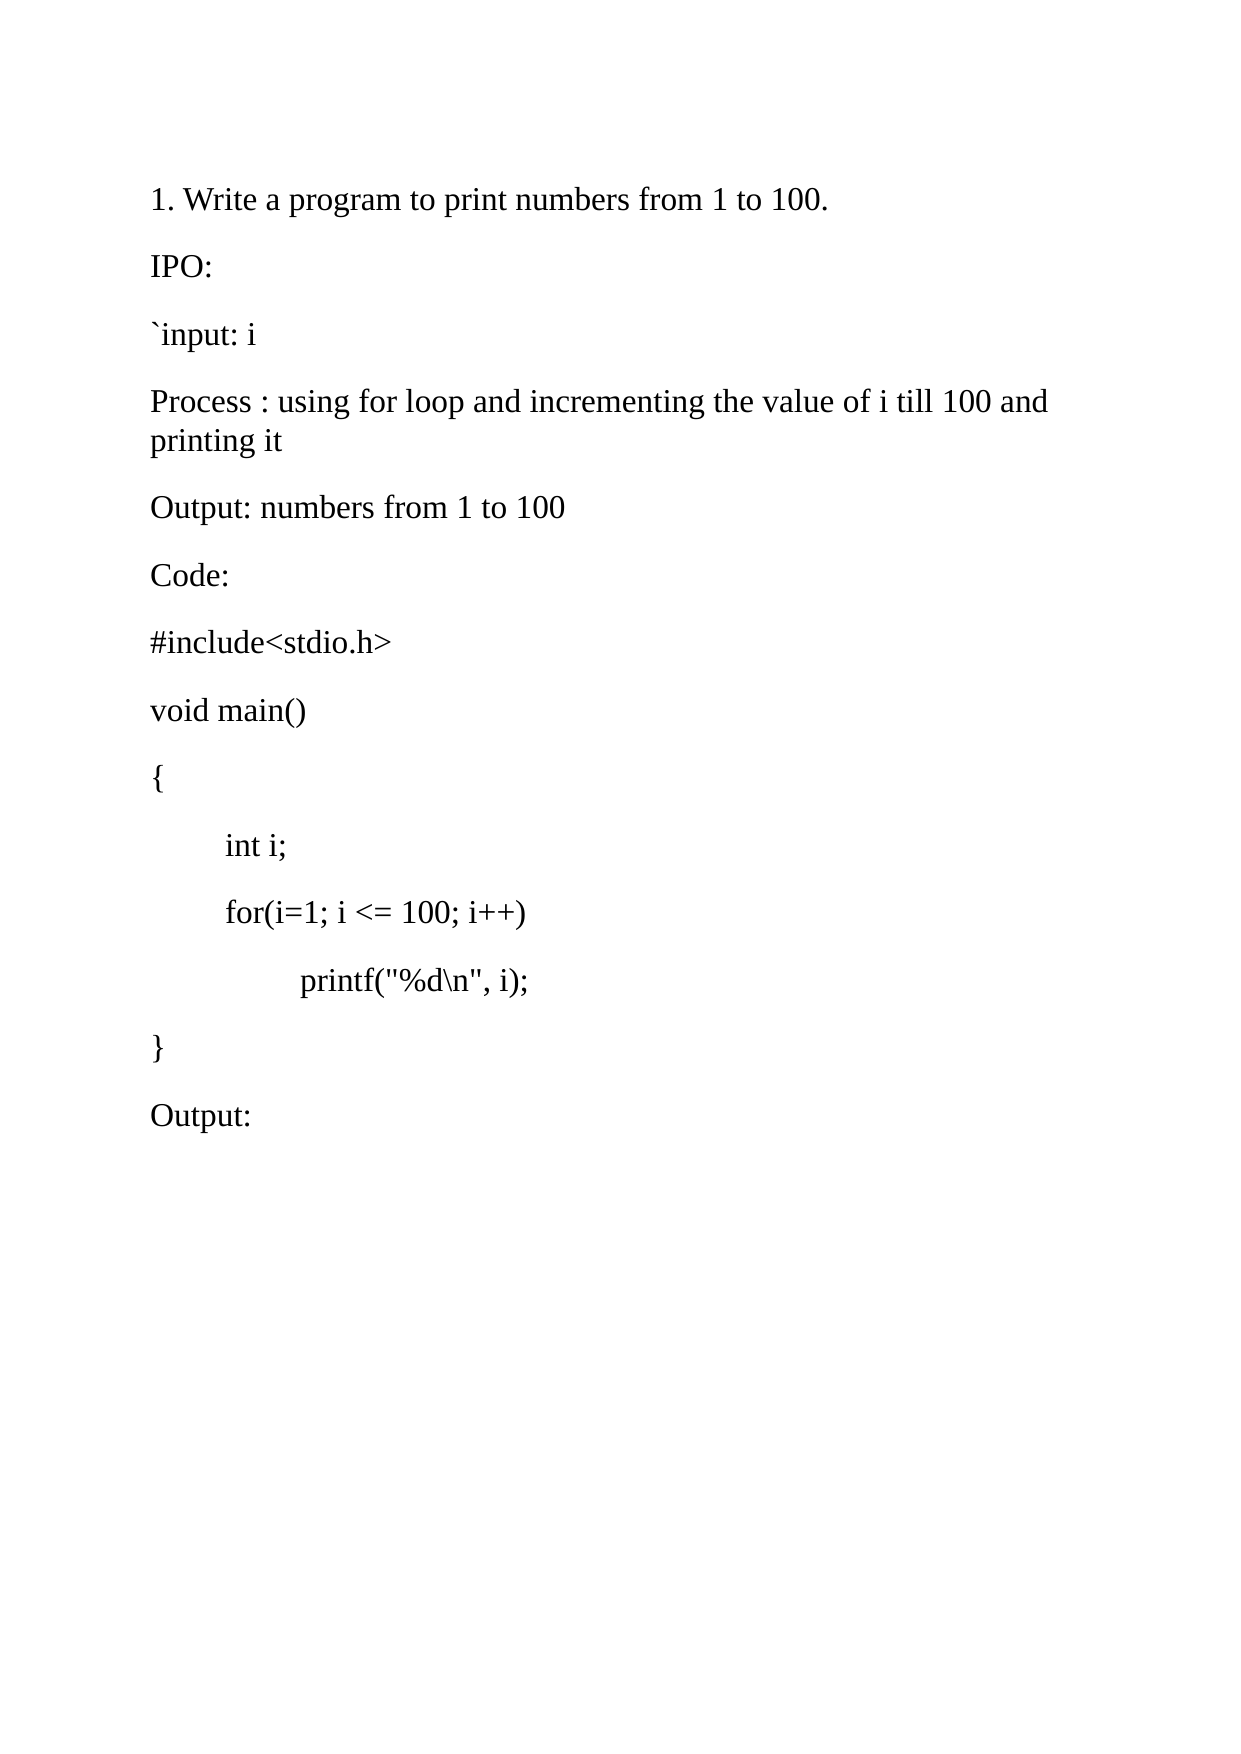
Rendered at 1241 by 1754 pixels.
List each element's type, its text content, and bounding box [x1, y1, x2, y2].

text `input: i [150, 314, 1090, 352]
text int i; [225, 825, 1090, 863]
text Process : using for loop and incrementing the value of i till 100 and printing it [150, 382, 1090, 458]
text Output: numbers from 1 to 100 [150, 487, 1090, 526]
text Code: [150, 555, 1090, 593]
text 1. Write a program to print numbers from 1 to 100. [150, 179, 1090, 217]
text IPO: [150, 247, 1090, 285]
text { [150, 757, 1090, 796]
text } [150, 1027, 1090, 1066]
text Output: [150, 1095, 1090, 1133]
text #include<stdio.h> [150, 622, 1090, 661]
text void main() [150, 690, 1090, 728]
text for(i=1; i <= 100; i++) [225, 892, 1090, 931]
text printf("%d\n", i); [225, 960, 1090, 998]
